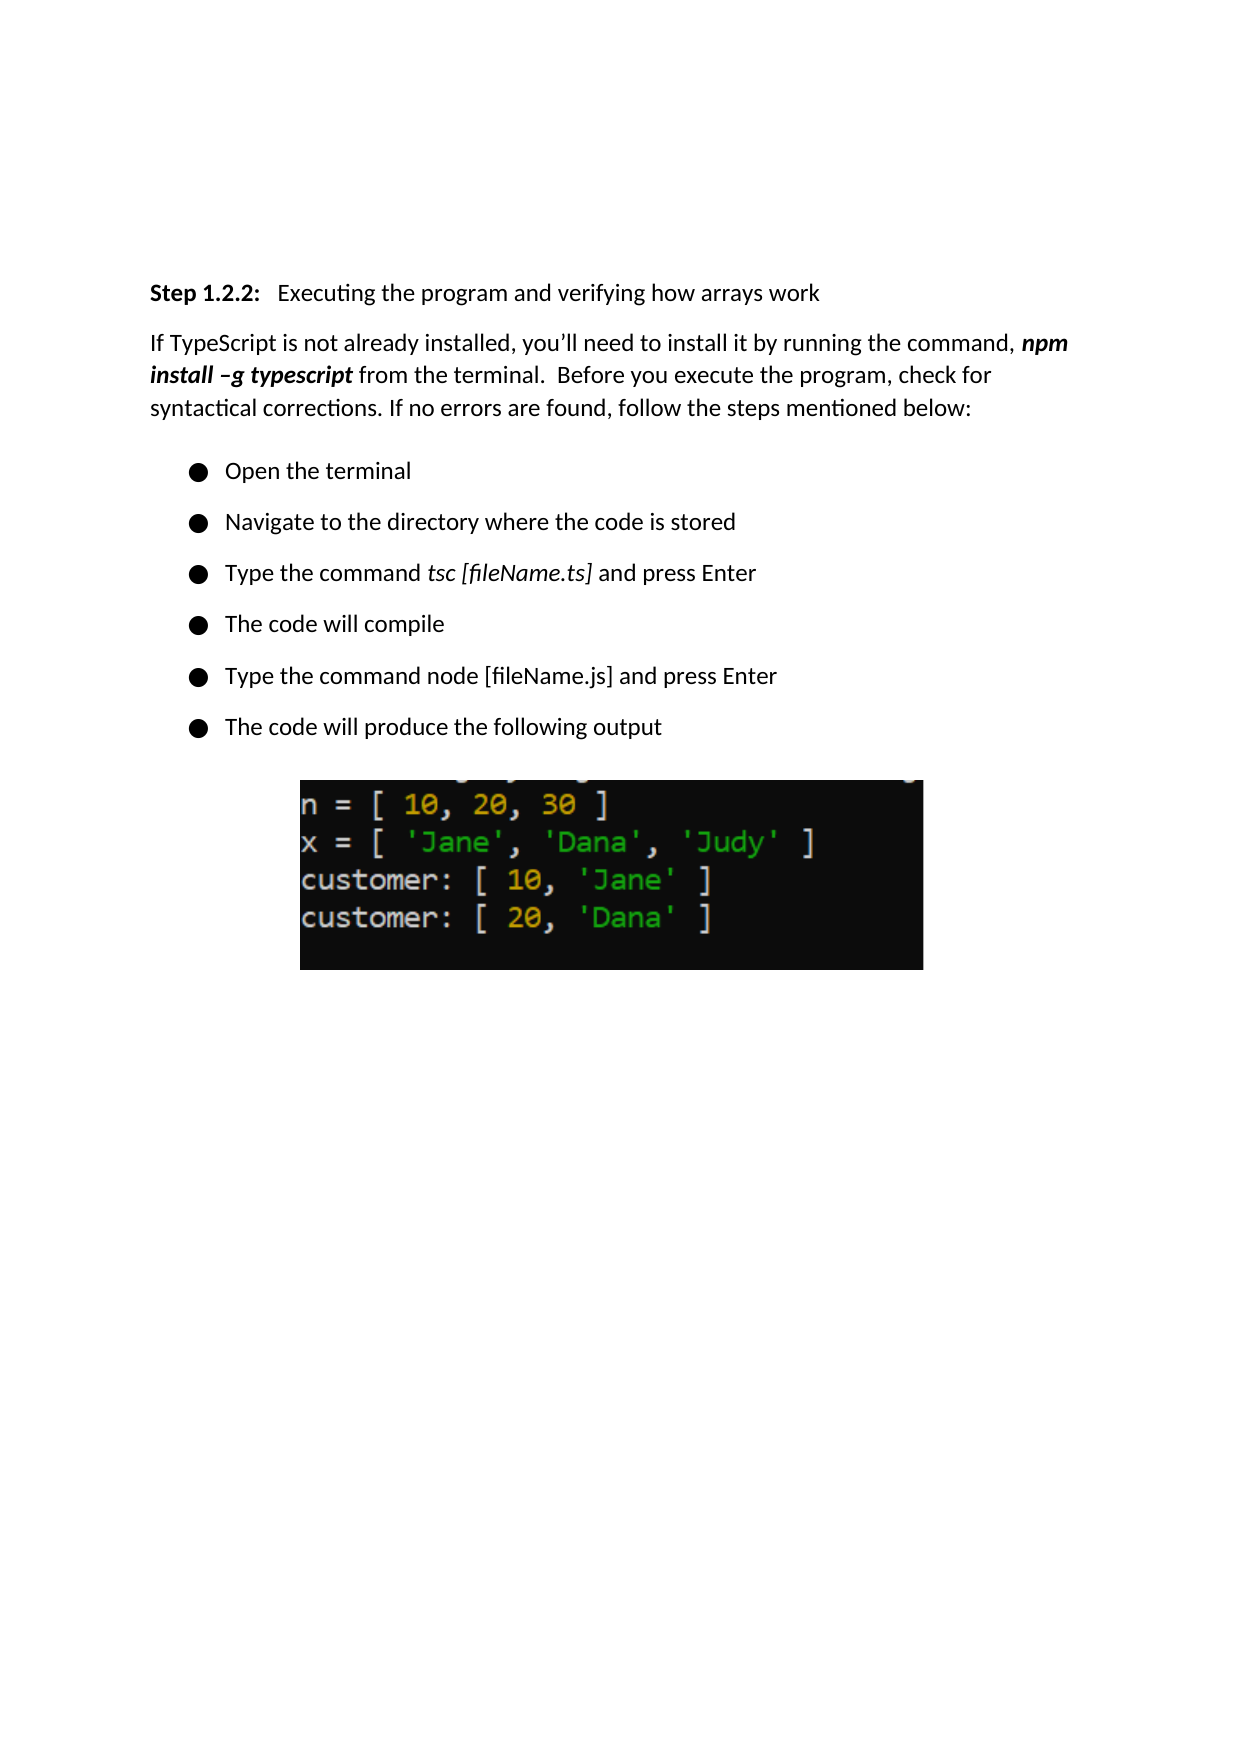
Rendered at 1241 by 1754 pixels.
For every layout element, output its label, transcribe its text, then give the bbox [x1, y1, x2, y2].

list The code will compile [187, 596, 1090, 647]
text Step 1.2.2: Executing the program and verifying how arrays work [150, 277, 1090, 308]
list The code will produce the following output [187, 698, 1090, 750]
list Type the command node [fileName.js] and press Enter [187, 647, 1090, 698]
picture [300, 780, 924, 970]
text If TypeScript is not already installed, you’ll need to install it by running the command, npm install –g typescript from the terminal. Before you execute the program, check for syntactical corrections. If no errors are found, follow the steps mentioned below: [150, 327, 1090, 423]
list Type the command tsc [fileName.ts] and press Enter [187, 545, 1090, 596]
list Open the terminal [187, 442, 1090, 493]
list Navigate to the directory where the code is stored [187, 493, 1090, 545]
